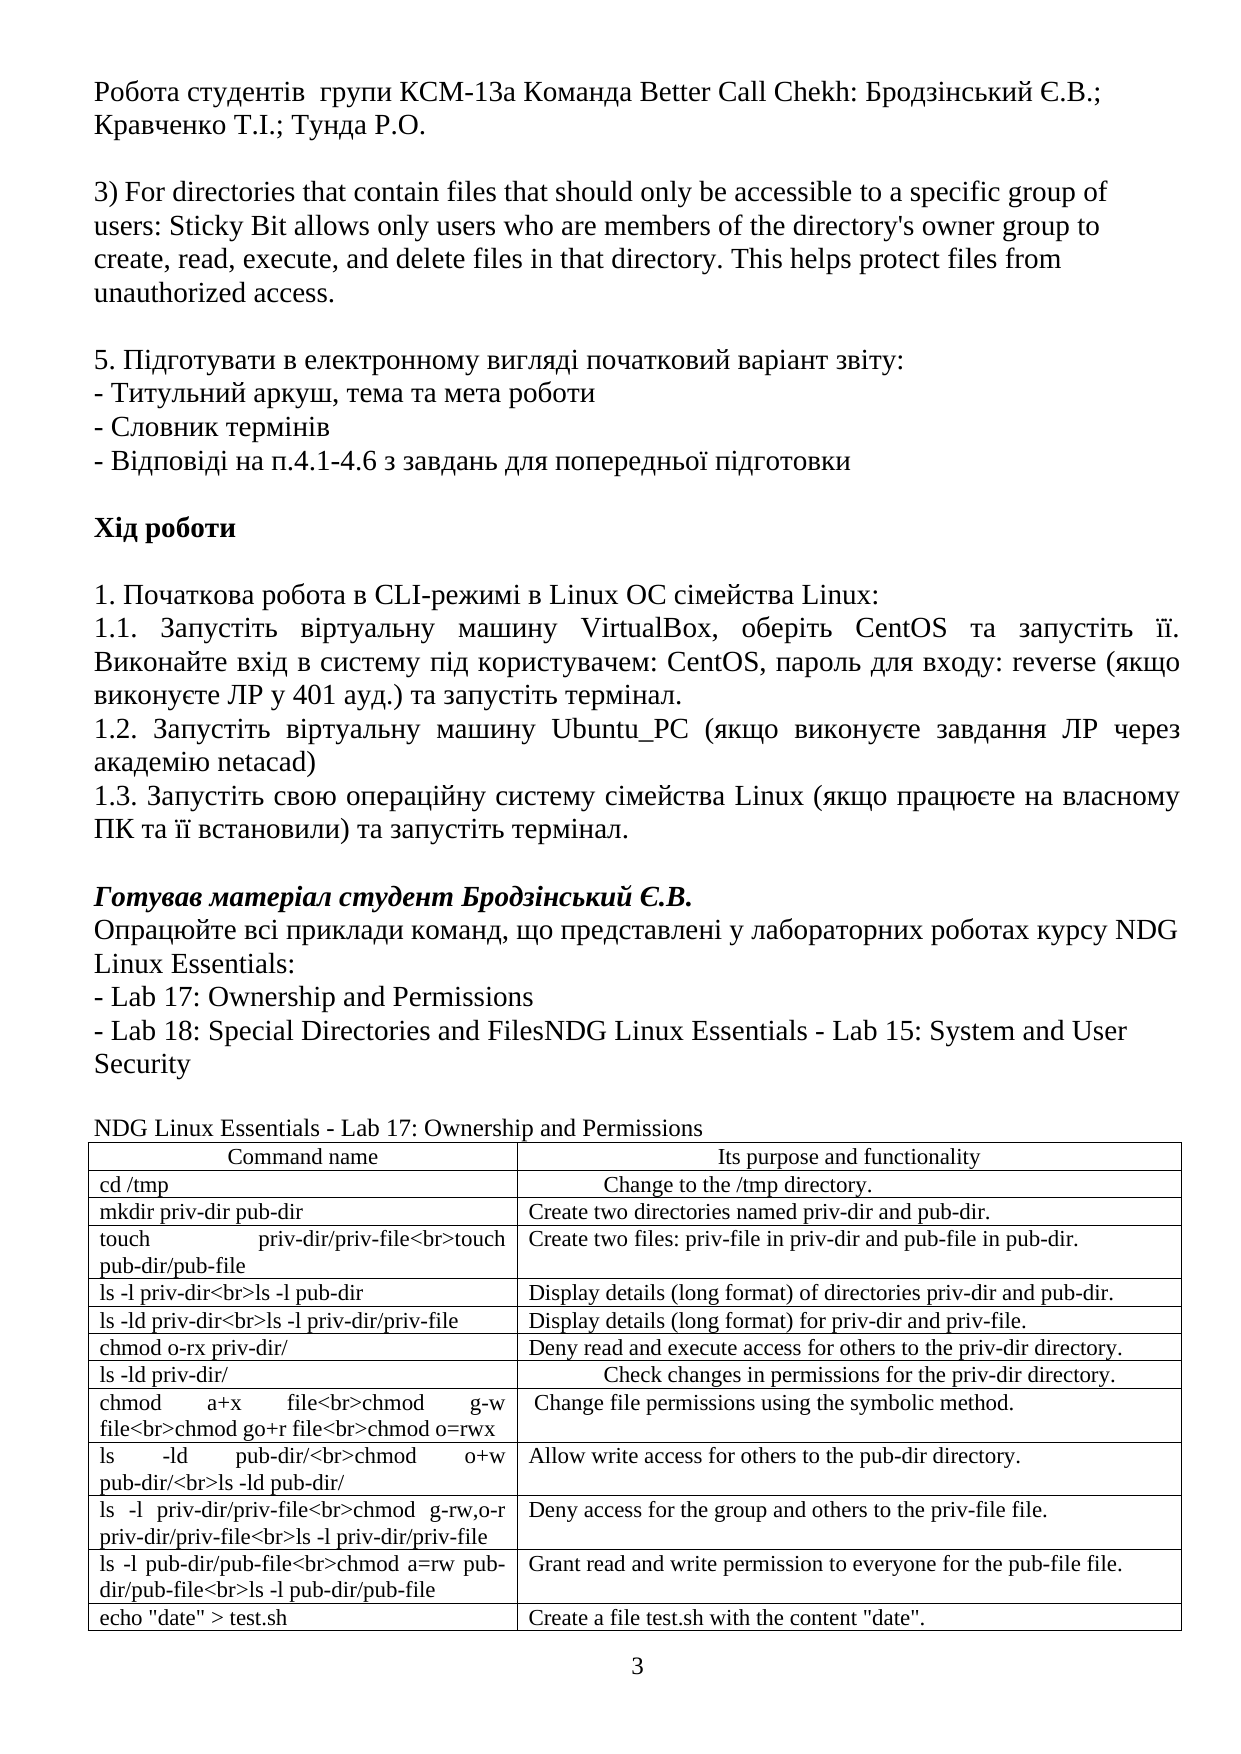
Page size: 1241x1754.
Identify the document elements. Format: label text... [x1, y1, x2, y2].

text 1. Початкова робота в CLI-режимі в Linux ОС сімейства Linux: [94, 577, 1181, 610]
table_cell Display details (long format) of directories priv-dir and pub-dir. [518, 1279, 1181, 1306]
text Опрацюйте всі приклади команд, що представлені у лабораторних роботах курсу NDG Linux Essentials: [94, 912, 1181, 979]
table_cell chmod a+x file<br>chmod g-w file<br>chmod go+r file<br>chmod o=rwx [89, 1389, 517, 1442]
text - Словник термінів [94, 409, 1181, 443]
text Хід роботи [94, 510, 1181, 543]
text 5. Підготувати в електронному вигляді початковий варіант звіту: [94, 342, 1181, 376]
text Security [94, 1046, 1181, 1080]
table_header Its purpose and functionality [518, 1143, 1181, 1170]
table_cell Change file permissions using the symbolic method. [518, 1389, 1181, 1442]
text 1.2. Запустіть віртуальну машину Ubuntu_PC (якщо виконуєте завдання ЛР через академію netacad) [94, 711, 1181, 778]
table_cell ls -l priv-dir/priv-file<br>chmod g-rw,o-r priv-dir/priv-file<br>ls -l priv-dir/priv-file [89, 1496, 517, 1549]
table_cell chmod o-rx priv-dir/ [89, 1334, 517, 1360]
table_cell Grant read and write permission to everyone for the pub-file file. [518, 1550, 1181, 1603]
text 1.3. Запустіть свою операційну систему сімейства Linux (якщо працюєте на власному ПК та її встановили) та запустіть термінал. [94, 778, 1181, 845]
text - Відповіді на п.4.1-4.6 з завдань для попередньої підготовки [94, 443, 1181, 476]
table_cell touch priv-dir/priv-file<br>touch pub-dir/pub-file [89, 1226, 517, 1278]
table_header Command name [89, 1143, 517, 1170]
table_cell mkdir priv-dir pub-dir [89, 1198, 517, 1224]
text 3) For directories that contain files that should only be accessible to a specific group of users: Sticky Bit allows only users who are members of the directory's owner group to create, read, execute, and delete files in that directory. This helps protect files from unauthorized access. [94, 174, 1181, 308]
table_cell Create a file test.sh with the content "date". [518, 1604, 1181, 1630]
table_cell Deny read and execute access for others to the priv-dir directory. [518, 1334, 1181, 1360]
text - Lab 17: Ownership and Permissions [94, 979, 1181, 1013]
table_cell Allow write access for others to the pub-dir directory. [518, 1443, 1181, 1495]
table_cell cd /tmp [89, 1171, 517, 1197]
text NDG Linux Essentials - Lab 17: Ownership and Permissions [94, 1113, 1181, 1142]
table_cell ls -ld pub-dir/<br>chmod o+w pub-dir/<br>ls -ld pub-dir/ [89, 1443, 517, 1495]
table_cell Deny access for the group and others to the priv-file file. [518, 1496, 1181, 1549]
table_cell Change to the /tmp directory. [518, 1171, 1181, 1197]
table_cell ls -l pub-dir/pub-file<br>chmod a=rw pub-dir/pub-file<br>ls -l pub-dir/pub-file [89, 1550, 517, 1603]
table_cell Create two directories named priv-dir and pub-dir. [518, 1198, 1181, 1224]
table_cell echo "date" > test.sh [89, 1604, 517, 1630]
text 1.1. Запустіть віртуальну машину VirtualBox, оберіть CentOS та запустіть її. Виконайте вхід в систему під користувачем: CentOS, пароль для входу: reverse (якщо виконуєте ЛР у 401 ауд.) та запустіть термінал. [94, 610, 1181, 711]
table_cell Check changes in permissions for the priv-dir directory. [518, 1361, 1181, 1388]
table_cell ls -ld priv-dir/ [89, 1361, 517, 1388]
table_cell Create two files: priv-file in priv-dir and pub-file in pub-dir. [518, 1226, 1181, 1278]
table_cell ls -ld priv-dir<br>ls -l priv-dir/priv-file [89, 1307, 517, 1333]
text - Титульний аркуш, тема та мета роботи [94, 376, 1181, 409]
text - Lab 18: Special Directories and FilesNDG Linux Essentials - Lab 15: System and User [94, 1013, 1181, 1046]
text Готував матеріал студент Бродзінський Є.В. [94, 879, 1181, 912]
table_cell ls -l priv-dir<br>ls -l pub-dir [89, 1279, 517, 1306]
table_cell Display details (long format) for priv-dir and priv-file. [518, 1307, 1181, 1333]
